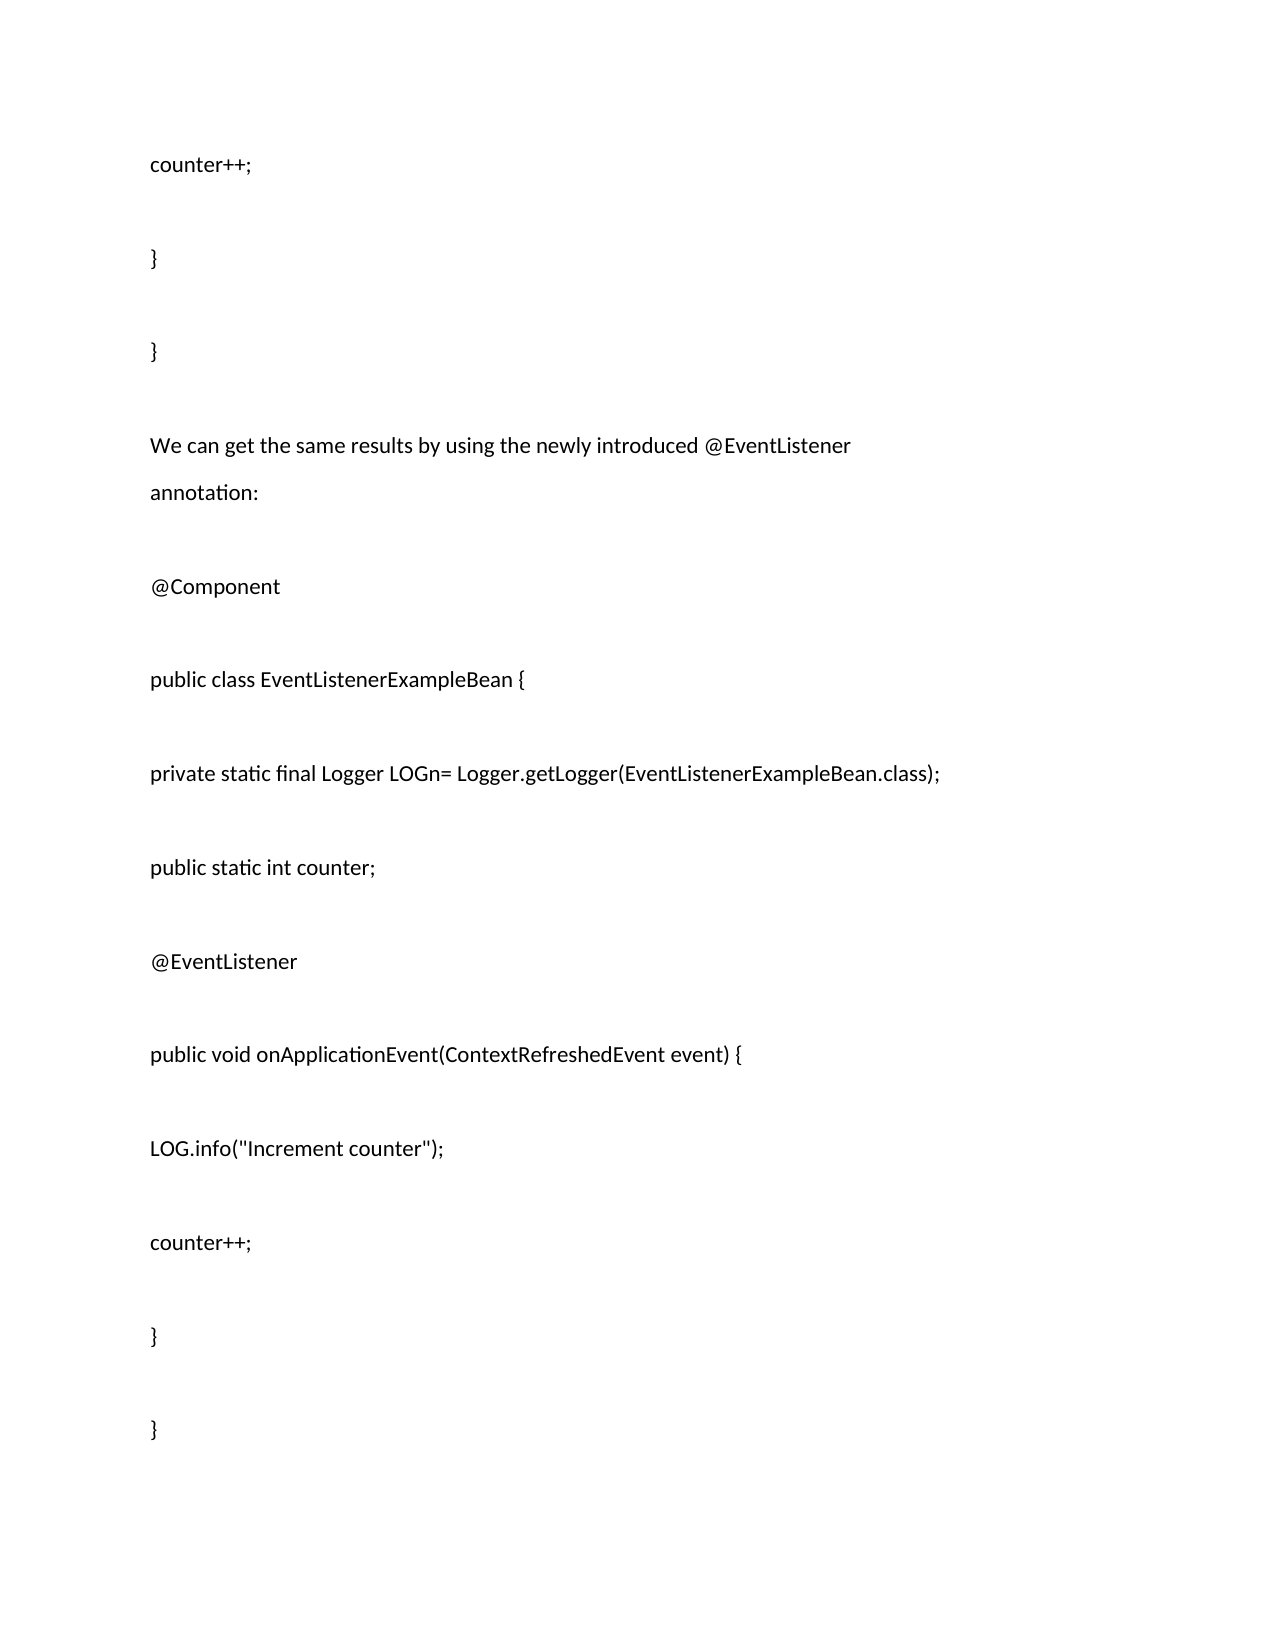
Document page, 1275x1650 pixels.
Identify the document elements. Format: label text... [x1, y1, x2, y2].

text } [150, 337, 1125, 366]
text LOG.info("Increment counter"); [150, 1134, 1125, 1162]
text @EventListener [150, 947, 1125, 975]
text counter++; [150, 150, 1125, 178]
text public class EventListenerExampleBean { [150, 666, 1125, 694]
text } [150, 244, 1125, 272]
text counter++; [150, 1228, 1125, 1256]
text } [150, 1416, 1125, 1444]
text @Component [150, 572, 1125, 600]
text We can get the same results by using the newly introduced @EventListener [150, 431, 1125, 459]
text public void onApplicationEvent(ContextRefreshedEvent event) { [150, 1041, 1125, 1069]
text annotation: [150, 478, 1125, 506]
text private static final Logger LOGn= Logger.getLogger(EventListenerExampleBean.class); [150, 759, 1125, 787]
text public static int counter; [150, 853, 1125, 881]
text } [150, 1322, 1125, 1350]
